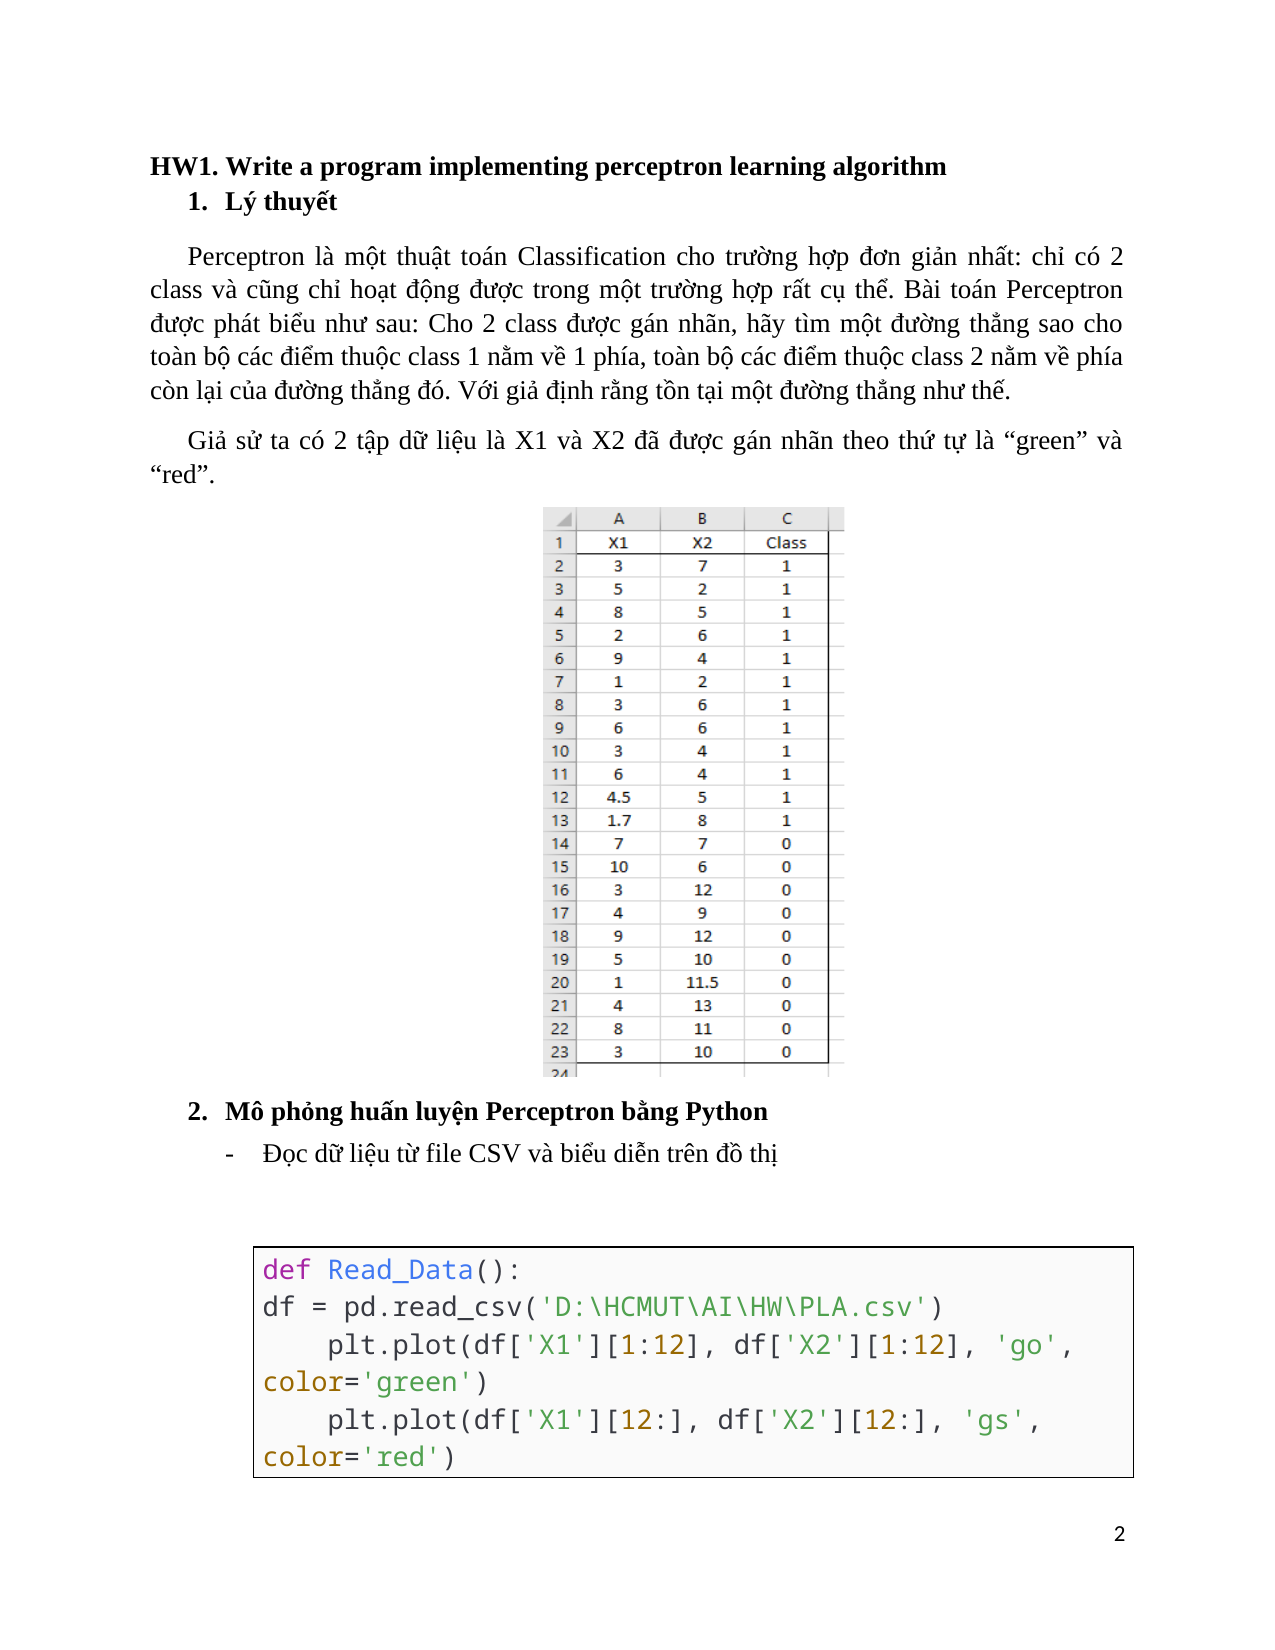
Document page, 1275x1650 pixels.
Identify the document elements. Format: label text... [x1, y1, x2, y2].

list Đọc dữ liệu từ file CSV và biểu diễn trên đồ thị [225, 1137, 1125, 1169]
list def Read_Data(): [254, 1248, 1133, 1284]
list Lý thuyết [187, 185, 1125, 216]
list Mô phỏng huấn luyện Perceptron bằng Python [187, 1096, 1125, 1127]
list df = pd.read_csv('D:\HCMUT\AI\HW\PLA.csv') [254, 1284, 1133, 1321]
list plt.plot(df['X1'][12:], df['X2'][12:], 'gs', color='red') [254, 1396, 1133, 1477]
text Perceptron là một thuật toán Classification cho trường hợp đơn giản nhất: chỉ có 2 class và cũng chỉ hoạt động được trong một trường hợp rất cụ thể. Bài toán Perceptron được phát biểu như sau: Cho 2 class được gán nhãn, hãy tìm một đường thẳng sao cho toàn bộ các điểm thuộc class 1 nằm về 1 phía, toàn bộ các điểm thuộc class 2 nằm về phía còn lại của đường thẳng đó. Với giả định rằng tồn tại một đường thẳng như thế. [150, 240, 1125, 405]
text Giả sử ta có 2 tập dữ liệu là X1 và X2 đã được gán nhãn theo thứ tự là “green” và “red”. [150, 424, 1125, 489]
picture [543, 507, 845, 1077]
list plt.plot(df['X1'][1:12], df['X2'][1:12], 'go', color='green') [254, 1321, 1133, 1396]
subtitle HW1. Write a program implementing perceptron learning algorithm [150, 150, 1125, 181]
